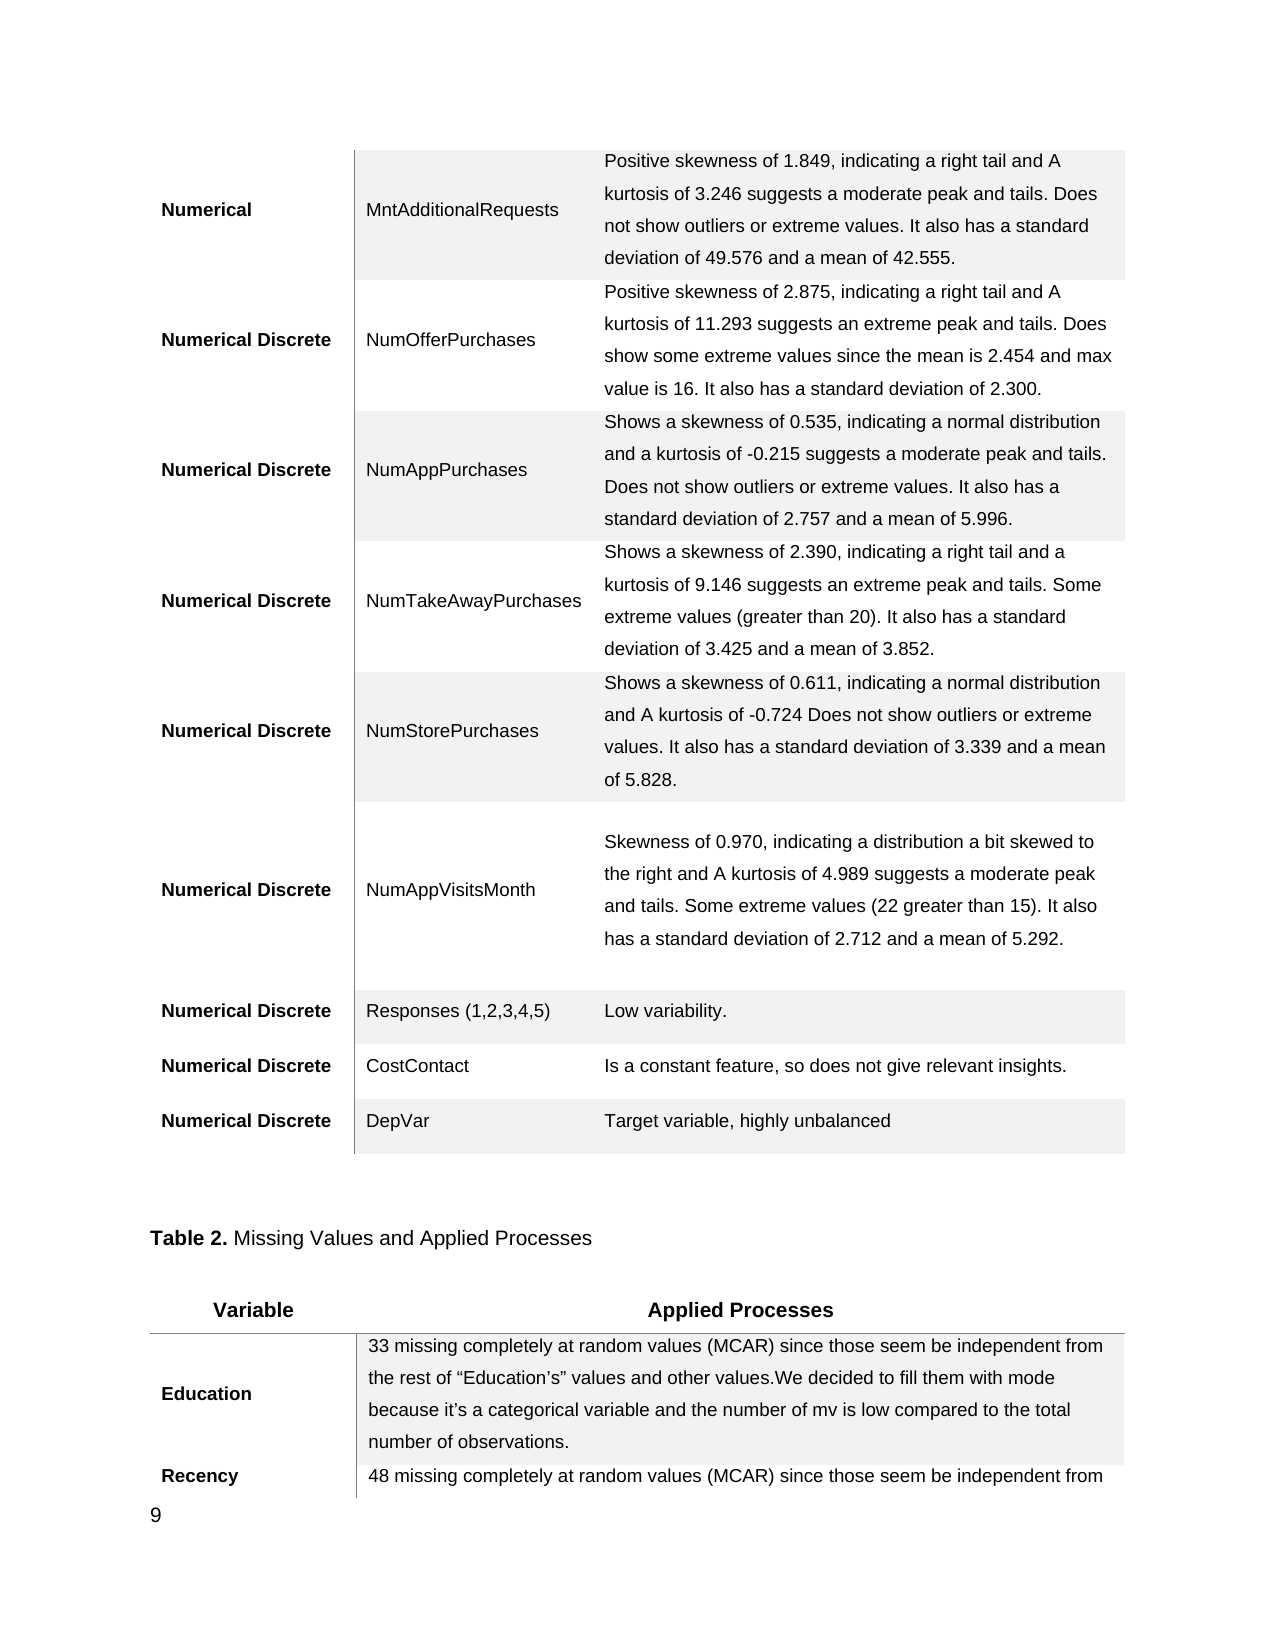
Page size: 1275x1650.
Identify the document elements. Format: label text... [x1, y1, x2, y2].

table_cell NumAppVisitsMonth [355, 802, 593, 989]
table_cell Numerical Discrete [150, 280, 354, 411]
table_cell Low variability. [593, 990, 1125, 1044]
table_cell NumTakeAwayPurchases [355, 541, 593, 672]
table_cell Numerical Discrete [150, 541, 354, 672]
table_cell Shows a skewness of 0.535, indicating a normal distribution and a kurtosis of -0.215 suggests a moderate peak and tails. Does not show outliers or extreme values. It also has a standard deviation of 2.757 and a mean of 5.996. [593, 411, 1125, 541]
table_cell Numerical Discrete [150, 672, 354, 802]
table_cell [357, 1465, 1124, 1498]
table_cell Numerical Discrete [150, 411, 354, 541]
table_cell NumAppPurchases [355, 411, 593, 541]
table_cell Numerical Discrete [150, 1044, 354, 1099]
table_cell 33 missing completely at random values (MCAR) since those seem be independent from the rest of “Education’s” values and other values.We decided to fill them with mode because it’s a categorical variable and the number of mv is low compared to the total number of observations. [357, 1334, 1124, 1465]
table_cell Numerical Discrete [150, 1099, 354, 1154]
table_cell NumStorePurchases [355, 672, 593, 802]
text Table 2. Missing Values and Applied Processes [150, 1226, 1125, 1249]
table_header Applied Processes [357, 1298, 1124, 1333]
table_header Variable [150, 1298, 357, 1333]
table_cell Positive skewness of 1.849, indicating a right tail and A kurtosis of 3.246 suggests a moderate peak and tails. Does not show outliers or extreme values. It also has a standard deviation of 49.576 and a mean of 42.555. [593, 150, 1125, 280]
table_cell Recency [150, 1465, 356, 1498]
table_cell Numerical Discrete [150, 990, 354, 1044]
table_cell Numerical [150, 150, 354, 280]
table_cell Responses (1,2,3,4,5) [355, 990, 593, 1044]
table_cell Target variable, highly unbalanced [593, 1099, 1125, 1154]
table_cell MntAdditionalRequests [355, 150, 593, 280]
table_cell CostContact [355, 1044, 593, 1099]
table_cell NumOfferPurchases [355, 280, 593, 411]
table_cell Shows a skewness of 0.611, indicating a normal distribution and A kurtosis of -0.724 Does not show outliers or extreme values. It also has a standard deviation of 3.339 and a mean of 5.828. [593, 672, 1125, 802]
table_cell DepVar [355, 1099, 593, 1154]
table_cell Shows a skewness of 2.390, indicating a right tail and a kurtosis of 9.146 suggests an extreme peak and tails. Some extreme values (greater than 20). It also has a standard deviation of 3.425 and a mean of 3.852. [593, 541, 1125, 672]
table_cell Numerical Discrete [150, 802, 354, 989]
table_cell Skewness of 0.970, indicating a distribution a bit skewed to the right and A kurtosis of 4.989 suggests a moderate peak and tails. Some extreme values (22 greater than 15). It also has a standard deviation of 2.712 and a mean of 5.292. [593, 802, 1125, 989]
table_cell Education [150, 1334, 356, 1465]
table_cell Positive skewness of 2.875, indicating a right tail and A kurtosis of 11.293 suggests an extreme peak and tails. Does show some extreme values since the mean is 2.454 and max value is 16. It also has a standard deviation of 2.300. [593, 280, 1125, 411]
table_cell Is a constant feature, so does not give relevant insights. [593, 1044, 1125, 1099]
